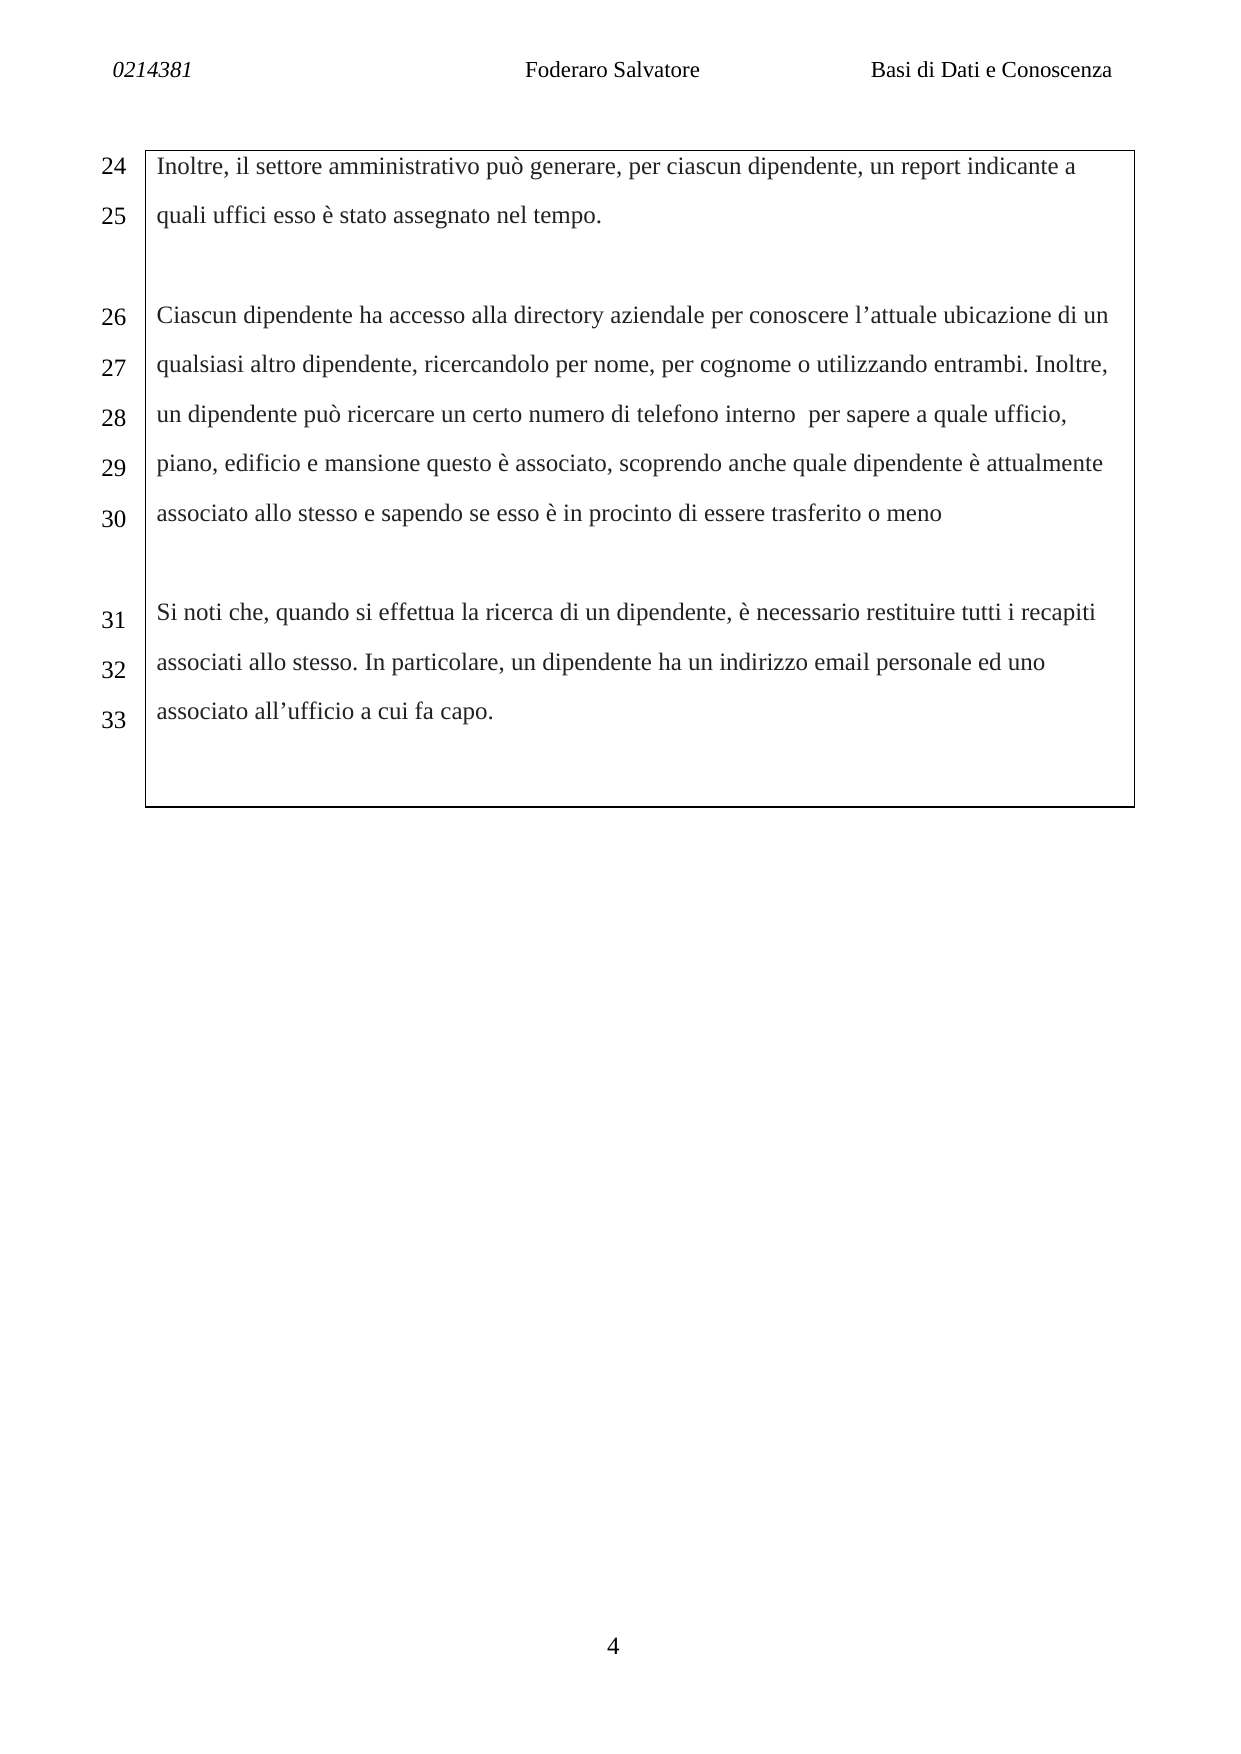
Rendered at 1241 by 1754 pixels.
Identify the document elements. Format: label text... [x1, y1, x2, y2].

table_header 1 2 3 4 5 6 7 8 9 10 11 12 13 14 15 16 17 18 19 20 21 22 23 24 25 26 27 28 29 30 31 32 33 [90, 150, 145, 806]
